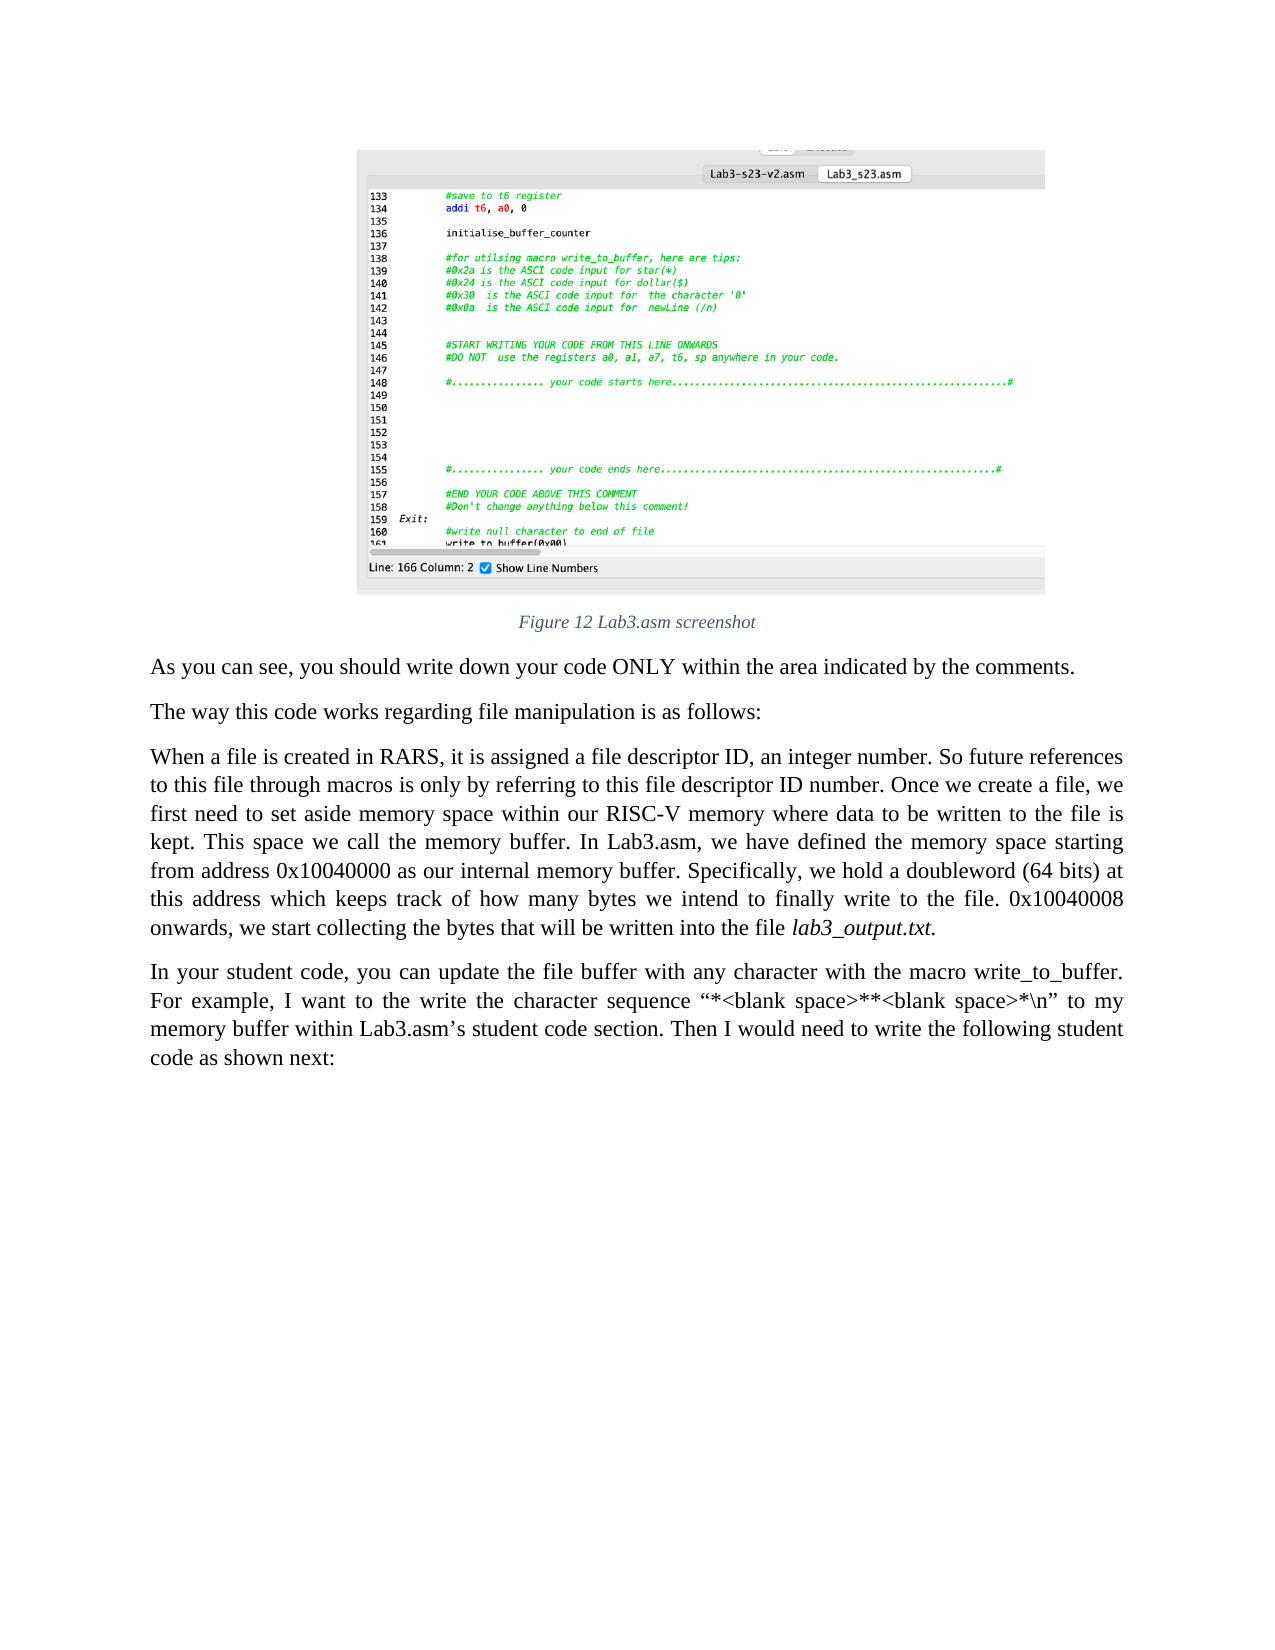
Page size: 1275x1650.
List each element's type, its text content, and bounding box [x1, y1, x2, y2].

text When a file is created in RARS, it is assigned a file descriptor ID, an integer number. So future references to this file through macros is only by referring to this file descriptor ID number. Once we create a file, we first need to set aside memory space within our RISC-V memory where data to be written to the file is kept. This space we call the memory buffer. In Lab3.asm, we have defined the memory space starting from address 0x10040000 as our internal memory buffer. Specifically, we hold a doubleword (64 bits) at this address which keeps track of how many bytes we intend to finally write to the file. 0x10040008 onwards, we start collecting the bytes that will be written into the file lab3_output.txt. [150, 743, 1126, 940]
text In your student code, you can update the file buffer with any character with the macro write_to_buffer. For example, I want to the write the character sequence “*<blank space>**<blank space>*\n” to my memory buffer within Lab3.asm’s student code section. Then I would need to write the following student code as shown next: [150, 958, 1126, 1070]
text Figure 12 Lab3.asm screenshot [372, 611, 904, 633]
text As you can see, you should write down your code ONLY within the area indicated by the comments. The way this code works regarding file manipulation is as follows: [150, 653, 1076, 724]
picture [356, 150, 1046, 595]
